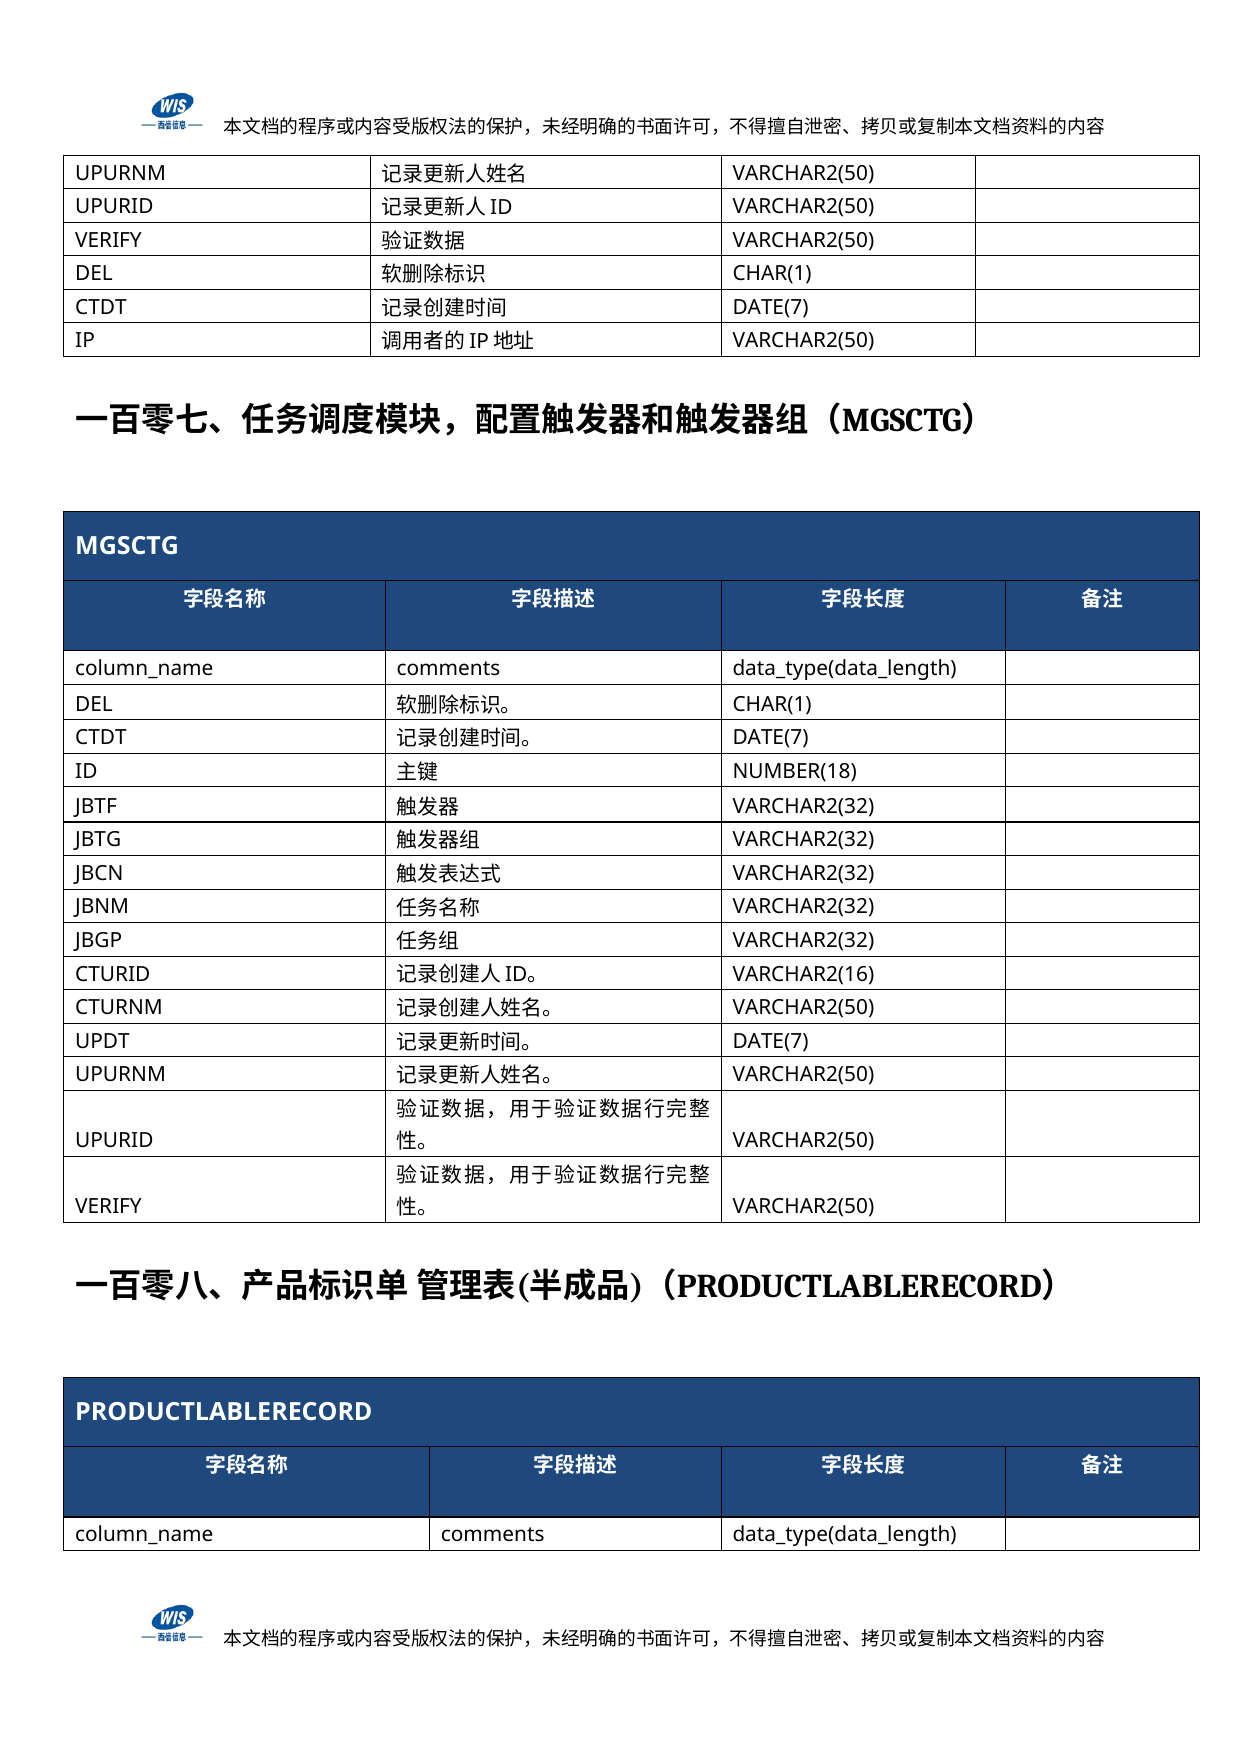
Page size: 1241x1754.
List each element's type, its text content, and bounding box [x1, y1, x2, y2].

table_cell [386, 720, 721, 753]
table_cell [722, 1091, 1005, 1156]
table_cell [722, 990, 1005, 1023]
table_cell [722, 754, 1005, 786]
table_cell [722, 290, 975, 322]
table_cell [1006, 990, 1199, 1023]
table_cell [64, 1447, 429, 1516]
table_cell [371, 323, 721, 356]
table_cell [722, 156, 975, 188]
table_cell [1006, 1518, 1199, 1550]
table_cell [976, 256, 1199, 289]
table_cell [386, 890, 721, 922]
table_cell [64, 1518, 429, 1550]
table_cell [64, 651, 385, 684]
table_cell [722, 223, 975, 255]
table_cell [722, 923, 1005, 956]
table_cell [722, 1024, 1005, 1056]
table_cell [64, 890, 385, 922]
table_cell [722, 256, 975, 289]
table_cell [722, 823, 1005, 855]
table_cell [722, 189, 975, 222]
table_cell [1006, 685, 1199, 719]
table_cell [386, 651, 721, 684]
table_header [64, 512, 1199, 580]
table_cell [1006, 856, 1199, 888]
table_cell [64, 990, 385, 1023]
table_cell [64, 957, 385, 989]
subtitle 一百零八、产品标识单 管理表(半成品)（PRODUCTLABLERECORD） [75, 1250, 1165, 1315]
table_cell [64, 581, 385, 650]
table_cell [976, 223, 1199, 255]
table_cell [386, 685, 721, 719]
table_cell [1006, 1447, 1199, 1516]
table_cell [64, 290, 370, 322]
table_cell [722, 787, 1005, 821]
picture [135, 1600, 207, 1646]
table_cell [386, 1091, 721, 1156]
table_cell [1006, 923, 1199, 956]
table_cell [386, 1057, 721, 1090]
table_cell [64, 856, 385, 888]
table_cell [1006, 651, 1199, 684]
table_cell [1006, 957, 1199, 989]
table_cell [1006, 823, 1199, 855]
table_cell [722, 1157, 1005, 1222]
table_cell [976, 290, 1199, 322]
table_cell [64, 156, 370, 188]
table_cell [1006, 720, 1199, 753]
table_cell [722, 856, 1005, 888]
subtitle 一百零七、任务调度模块，配置触发器和触发器组（MGSCTG） [75, 384, 1165, 449]
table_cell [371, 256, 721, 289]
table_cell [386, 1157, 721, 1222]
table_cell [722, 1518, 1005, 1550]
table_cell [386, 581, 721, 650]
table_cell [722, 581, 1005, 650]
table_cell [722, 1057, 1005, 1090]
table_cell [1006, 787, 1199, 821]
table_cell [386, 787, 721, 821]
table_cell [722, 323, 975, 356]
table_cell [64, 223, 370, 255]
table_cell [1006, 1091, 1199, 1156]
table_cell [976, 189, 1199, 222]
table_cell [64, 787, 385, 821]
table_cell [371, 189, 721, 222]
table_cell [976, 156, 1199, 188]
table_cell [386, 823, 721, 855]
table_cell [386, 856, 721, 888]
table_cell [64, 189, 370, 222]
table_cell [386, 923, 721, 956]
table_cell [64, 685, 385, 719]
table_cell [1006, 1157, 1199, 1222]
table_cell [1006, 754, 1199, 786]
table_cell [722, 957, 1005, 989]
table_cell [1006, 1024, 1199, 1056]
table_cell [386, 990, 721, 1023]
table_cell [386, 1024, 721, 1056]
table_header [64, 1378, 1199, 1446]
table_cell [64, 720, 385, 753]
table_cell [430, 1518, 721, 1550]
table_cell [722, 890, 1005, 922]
picture [135, 88, 207, 134]
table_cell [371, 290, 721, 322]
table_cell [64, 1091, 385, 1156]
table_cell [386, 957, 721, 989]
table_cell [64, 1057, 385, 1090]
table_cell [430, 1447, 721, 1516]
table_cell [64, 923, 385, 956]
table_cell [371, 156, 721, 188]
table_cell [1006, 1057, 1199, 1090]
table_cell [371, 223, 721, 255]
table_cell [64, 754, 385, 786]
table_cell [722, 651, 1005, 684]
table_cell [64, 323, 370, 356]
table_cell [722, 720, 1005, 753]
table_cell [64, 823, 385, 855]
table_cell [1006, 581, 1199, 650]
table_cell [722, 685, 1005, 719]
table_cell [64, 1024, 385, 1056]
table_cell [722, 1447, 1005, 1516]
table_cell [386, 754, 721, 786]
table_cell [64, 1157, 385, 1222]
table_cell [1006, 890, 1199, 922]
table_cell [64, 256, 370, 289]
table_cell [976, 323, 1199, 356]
